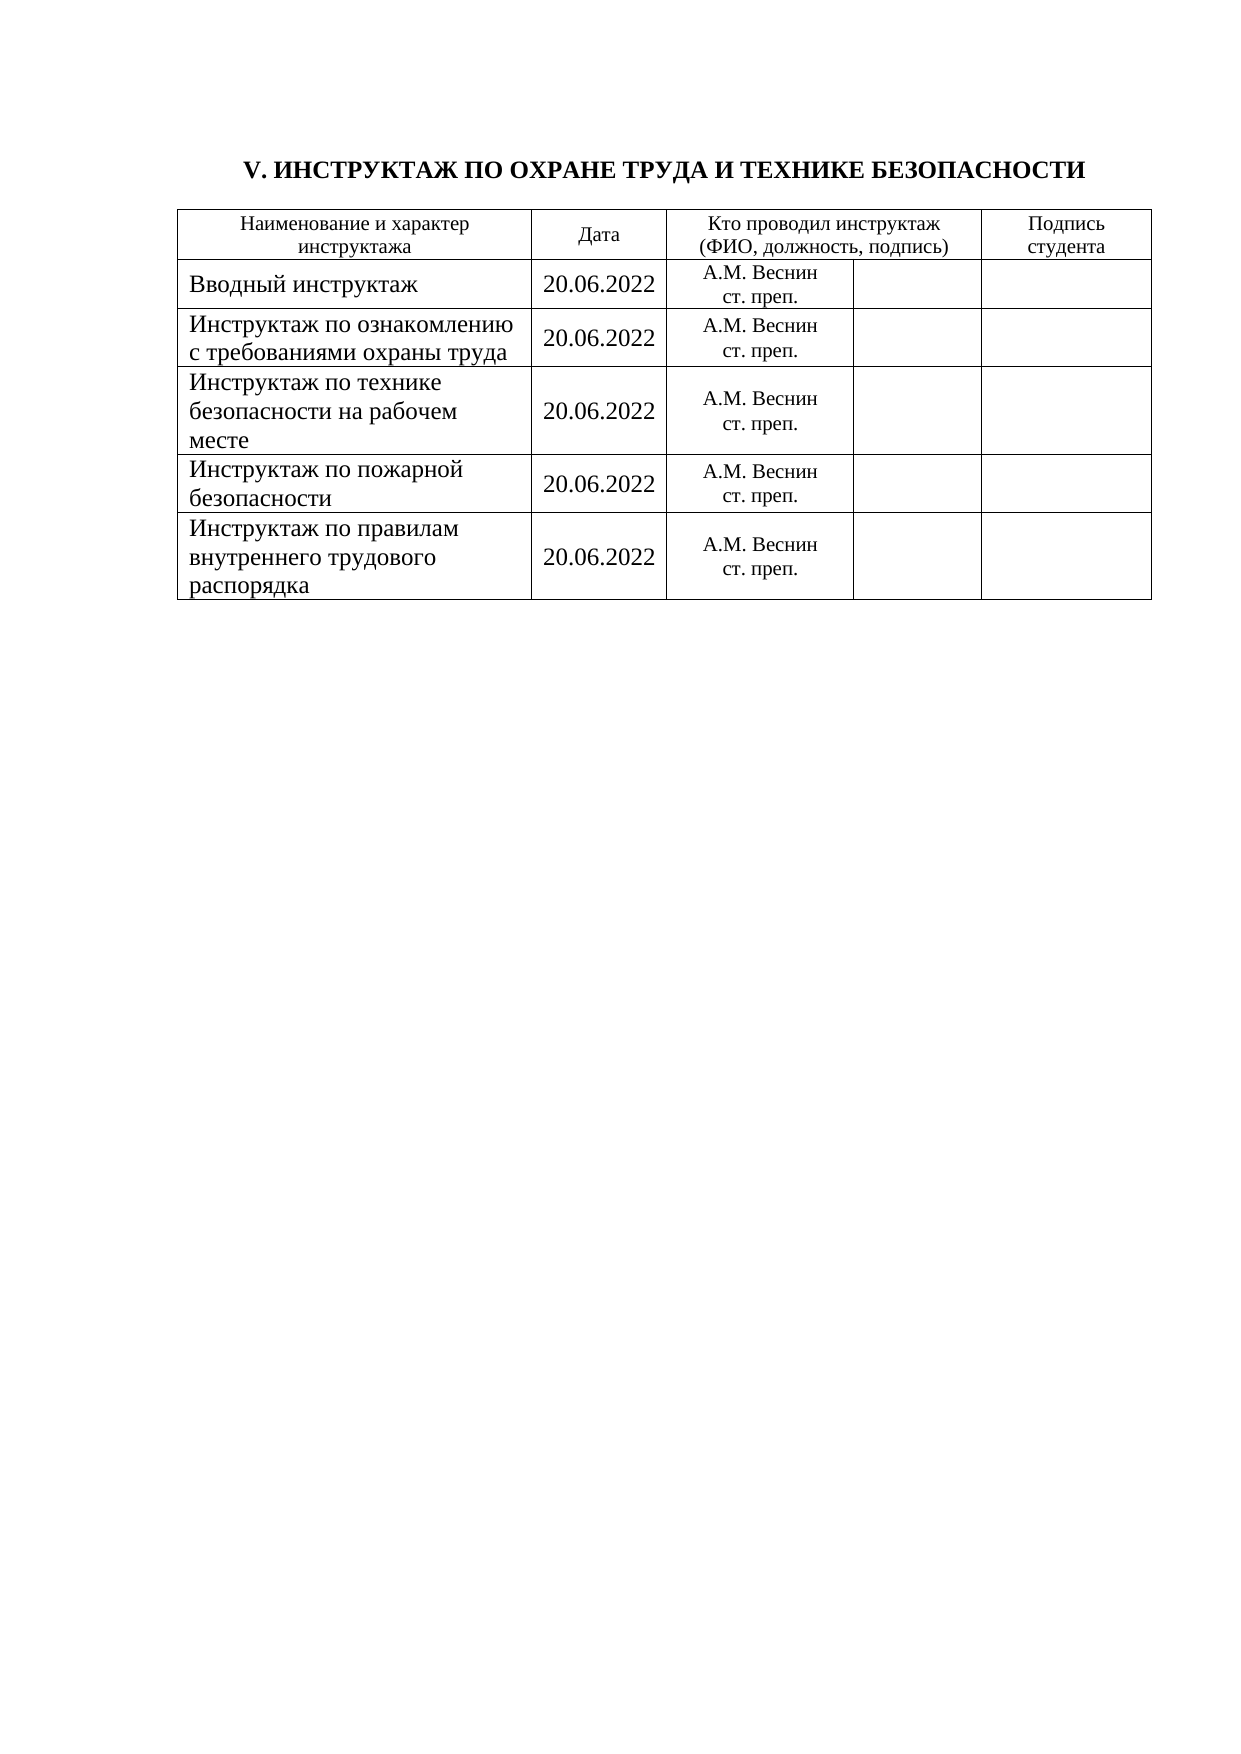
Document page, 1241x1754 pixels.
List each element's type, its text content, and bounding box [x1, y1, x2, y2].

table_cell 20.06.2022 [532, 513, 666, 599]
table_cell [854, 260, 981, 308]
table_cell 20.06.2022 [532, 455, 666, 512]
table_cell А.М. Веснин ст. преп. [667, 513, 853, 599]
table_header Дата [532, 210, 666, 258]
table_cell 20.06.2022 [532, 309, 666, 366]
table_cell [982, 260, 1151, 308]
table_cell [854, 367, 981, 453]
table_cell [854, 513, 981, 599]
table_cell 20.06.2022 [532, 367, 666, 453]
table_cell Инструктаж по технике безопасности на рабочем месте [178, 367, 531, 453]
table_cell Инструктаж по пожарной безопасности [178, 455, 531, 512]
table_cell [854, 309, 981, 366]
table_cell Вводный инструктаж [178, 260, 531, 308]
table_cell Инструктаж по правилам внутреннего трудового распорядка [178, 513, 531, 599]
table_cell Инструктаж по ознакомлению с требованиями охраны труда [178, 309, 531, 366]
table_cell [982, 309, 1151, 366]
table_cell [854, 455, 981, 512]
table_header Подпись студента [982, 210, 1151, 258]
table_header Наименование и характер инструктажа [178, 210, 531, 258]
table_cell [982, 367, 1151, 453]
table_cell А.М. Веснин ст. преп. [667, 367, 853, 453]
text V. ИНСТРУКТАЖ ПО ОХРАНЕ ТРУДА И ТЕХНИКЕ БЕЗОПАСНОСТИ [177, 156, 1152, 184]
table_header Кто проводил инструктаж (ФИО, должность, подпись) [667, 210, 981, 258]
table_cell А.М. Веснин ст. преп. [667, 455, 853, 512]
table_cell [982, 513, 1151, 599]
table_cell А.М. Веснин ст. преп. [667, 309, 853, 366]
table_cell 20.06.2022 [532, 260, 666, 308]
table_cell [982, 455, 1151, 512]
table_cell А.М. Веснин ст. преп. [667, 260, 853, 308]
